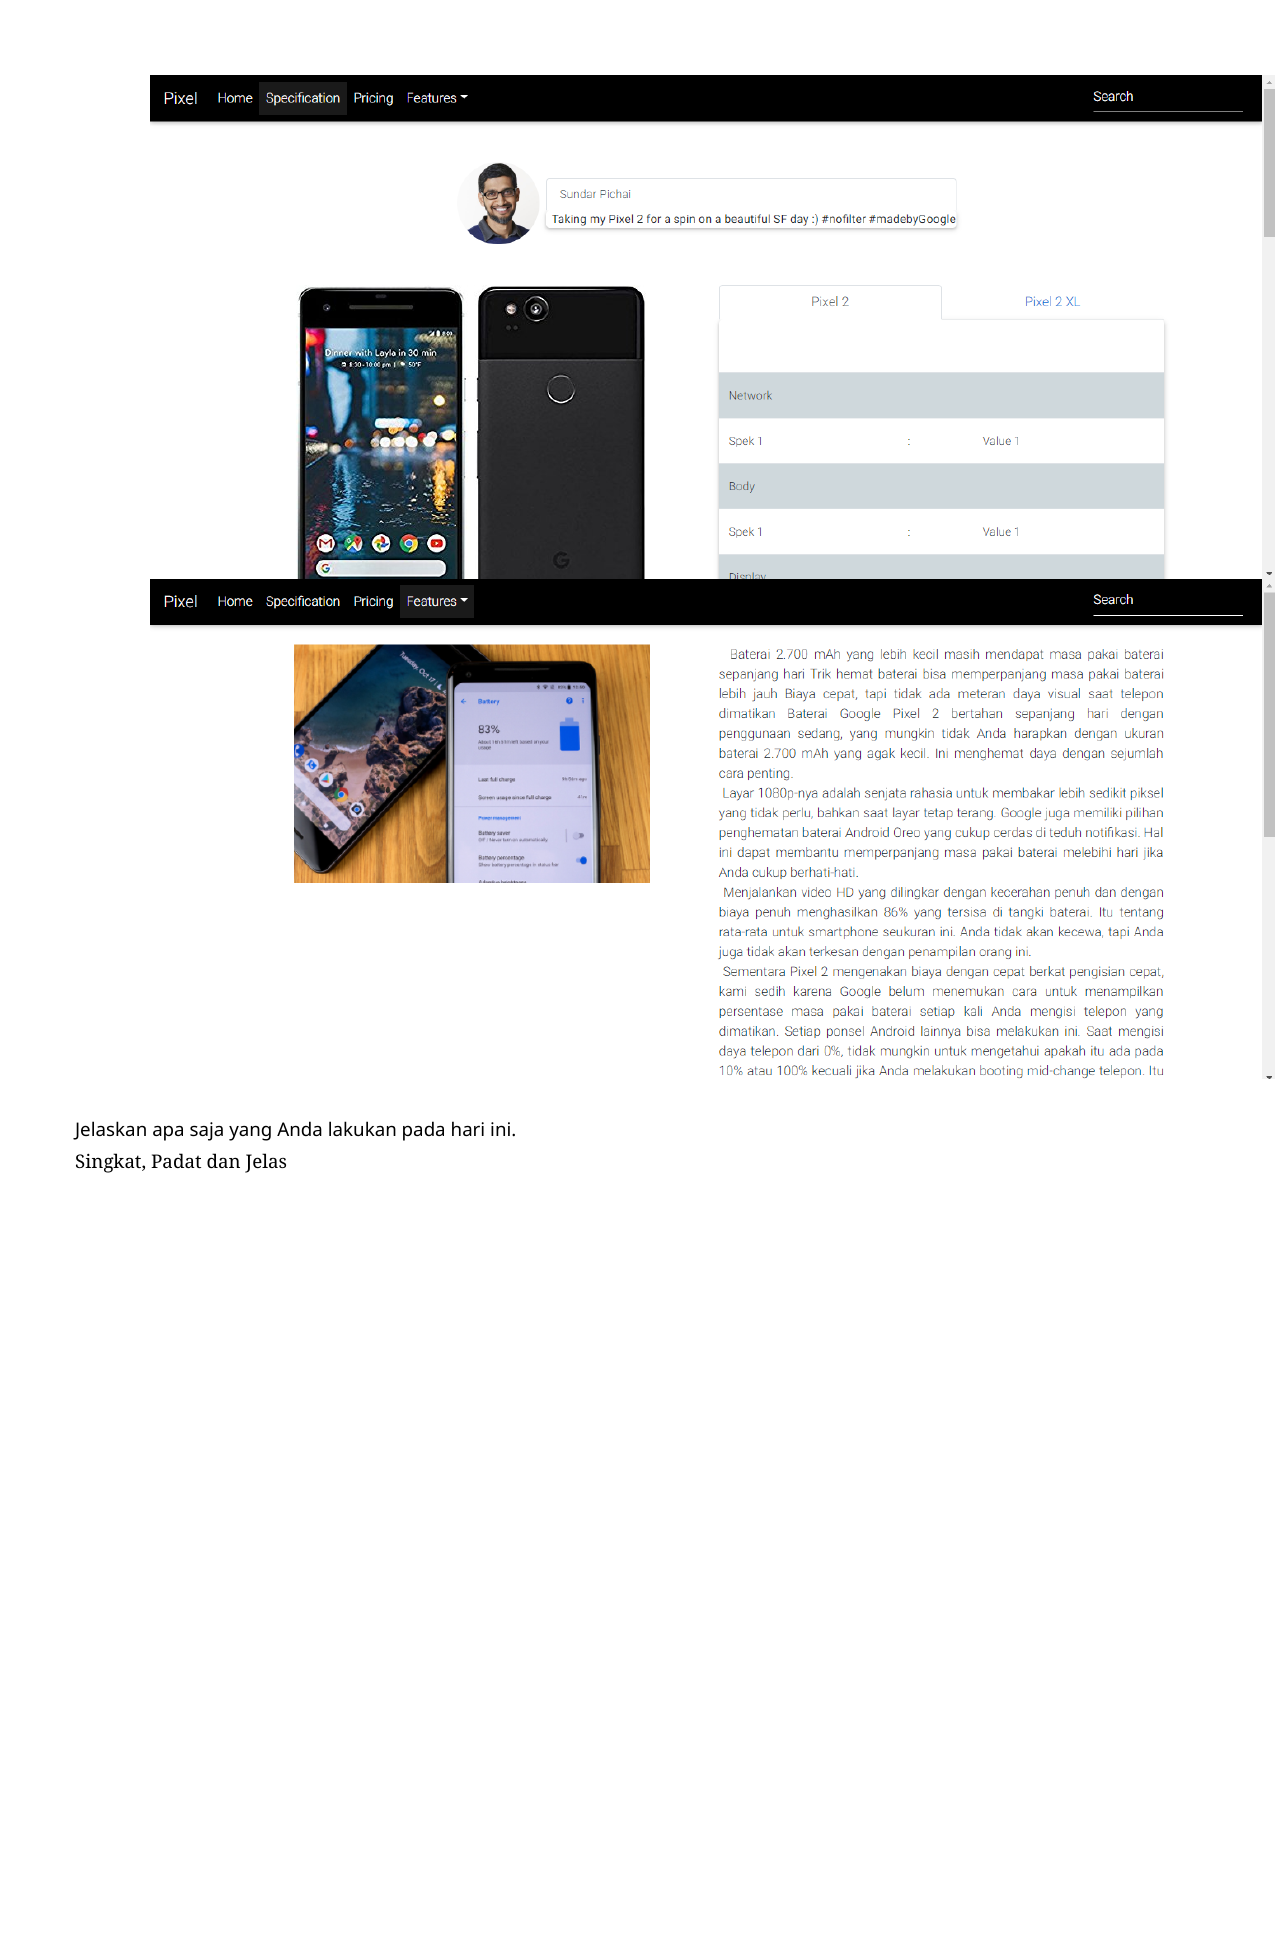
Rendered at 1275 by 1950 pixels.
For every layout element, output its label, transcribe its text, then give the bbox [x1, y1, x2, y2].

picture [150, 75, 1275, 1079]
text Singkat, Padat dan Jelas [75, 1148, 1200, 1173]
subtitle Jelaskan apa saja yang Anda lakukan pada hari ini. [75, 1116, 1200, 1142]
